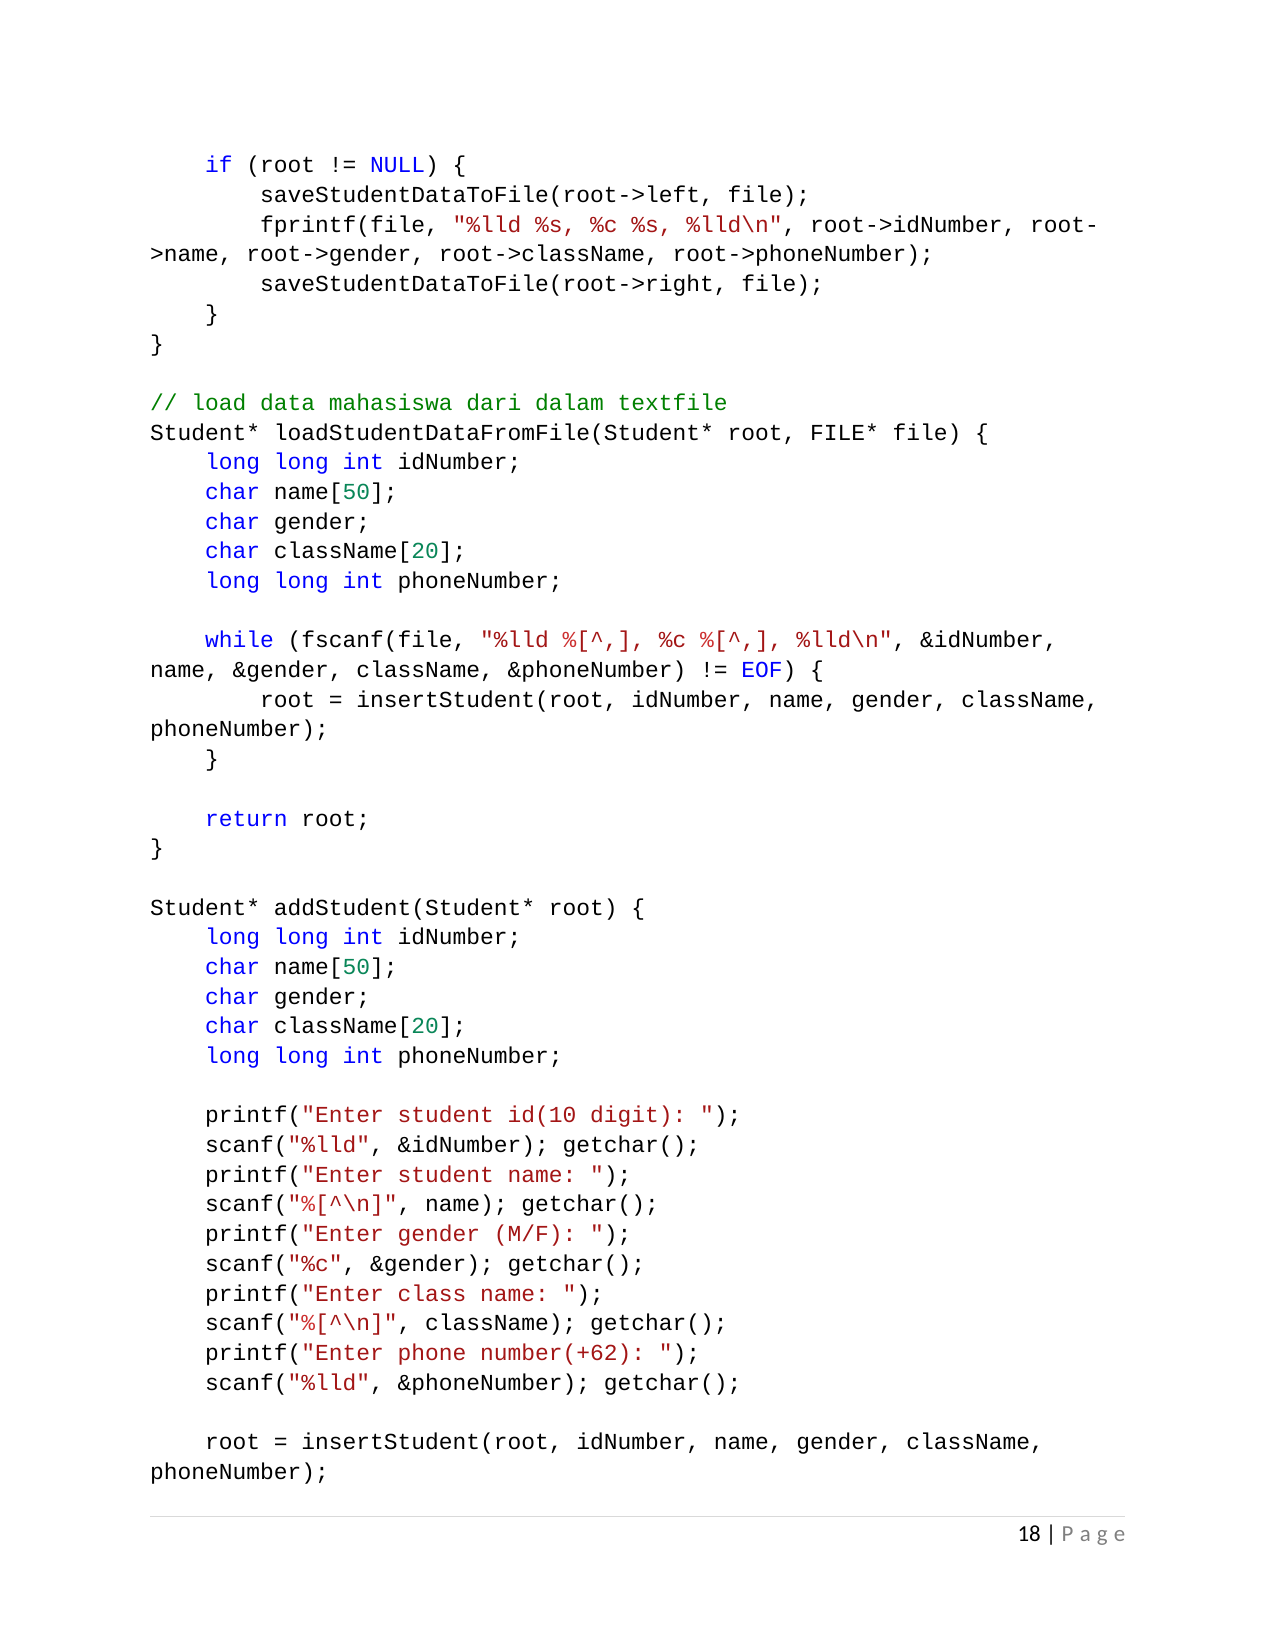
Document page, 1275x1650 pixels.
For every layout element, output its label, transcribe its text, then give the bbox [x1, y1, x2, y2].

text // load data mahasiswa dari dalam textfile [150, 387, 1125, 417]
text Student* loadStudentDataFromFile(Student* root, FILE* file) { [150, 417, 1125, 447]
text fprintf(file, "%lld %s, %c %s, %lld\n", root->idNumber, root->name, root->gender, root->className, root->phoneNumber); [150, 209, 1125, 269]
text } [150, 328, 1125, 358]
text scanf("%[^\n]", className); getchar(); [150, 1308, 1125, 1337]
text printf("Enter student name: "); [150, 1159, 1125, 1189]
text long long int idNumber; [150, 447, 1125, 477]
text saveStudentDataToFile(root->left, file); [150, 180, 1125, 209]
text printf("Enter gender (M/F): "); [150, 1219, 1125, 1248]
text char gender; [150, 981, 1125, 1011]
text long long int phoneNumber; [150, 566, 1125, 595]
text char className[20]; [150, 1011, 1125, 1041]
text root = insertStudent(root, idNumber, name, gender, className, phoneNumber); [150, 1427, 1125, 1486]
text printf("Enter phone number(+62): "); [150, 1337, 1125, 1367]
text char gender; [150, 506, 1125, 536]
text long long int idNumber; [150, 922, 1125, 952]
text char name[50]; [150, 952, 1125, 981]
text saveStudentDataToFile(root->right, file); [150, 269, 1125, 298]
text root = insertStudent(root, idNumber, name, gender, className, phoneNumber); [150, 684, 1125, 744]
text } [150, 298, 1125, 328]
text Student* addStudent(Student* root) { [150, 892, 1125, 922]
text if (root != NULL) { [150, 150, 1125, 180]
text } [150, 833, 1125, 862]
text char className[20]; [150, 536, 1125, 566]
text scanf("%lld", &idNumber); getchar(); [150, 1130, 1125, 1159]
text scanf("%[^\n]", name); getchar(); [150, 1189, 1125, 1219]
text scanf("%c", &gender); getchar(); [150, 1248, 1125, 1278]
text long long int phoneNumber; [150, 1041, 1125, 1070]
text printf("Enter student id(10 digit): "); [150, 1100, 1125, 1130]
text char name[50]; [150, 477, 1125, 506]
text printf("Enter class name: "); [150, 1278, 1125, 1308]
text while (fscanf(file, "%lld %[^,], %c %[^,], %lld\n", &idNumber, name, &gender, className, &phoneNumber) != EOF) { [150, 625, 1125, 684]
text return root; [150, 803, 1125, 833]
text } [150, 744, 1125, 773]
text scanf("%lld", &phoneNumber); getchar(); [150, 1367, 1125, 1397]
